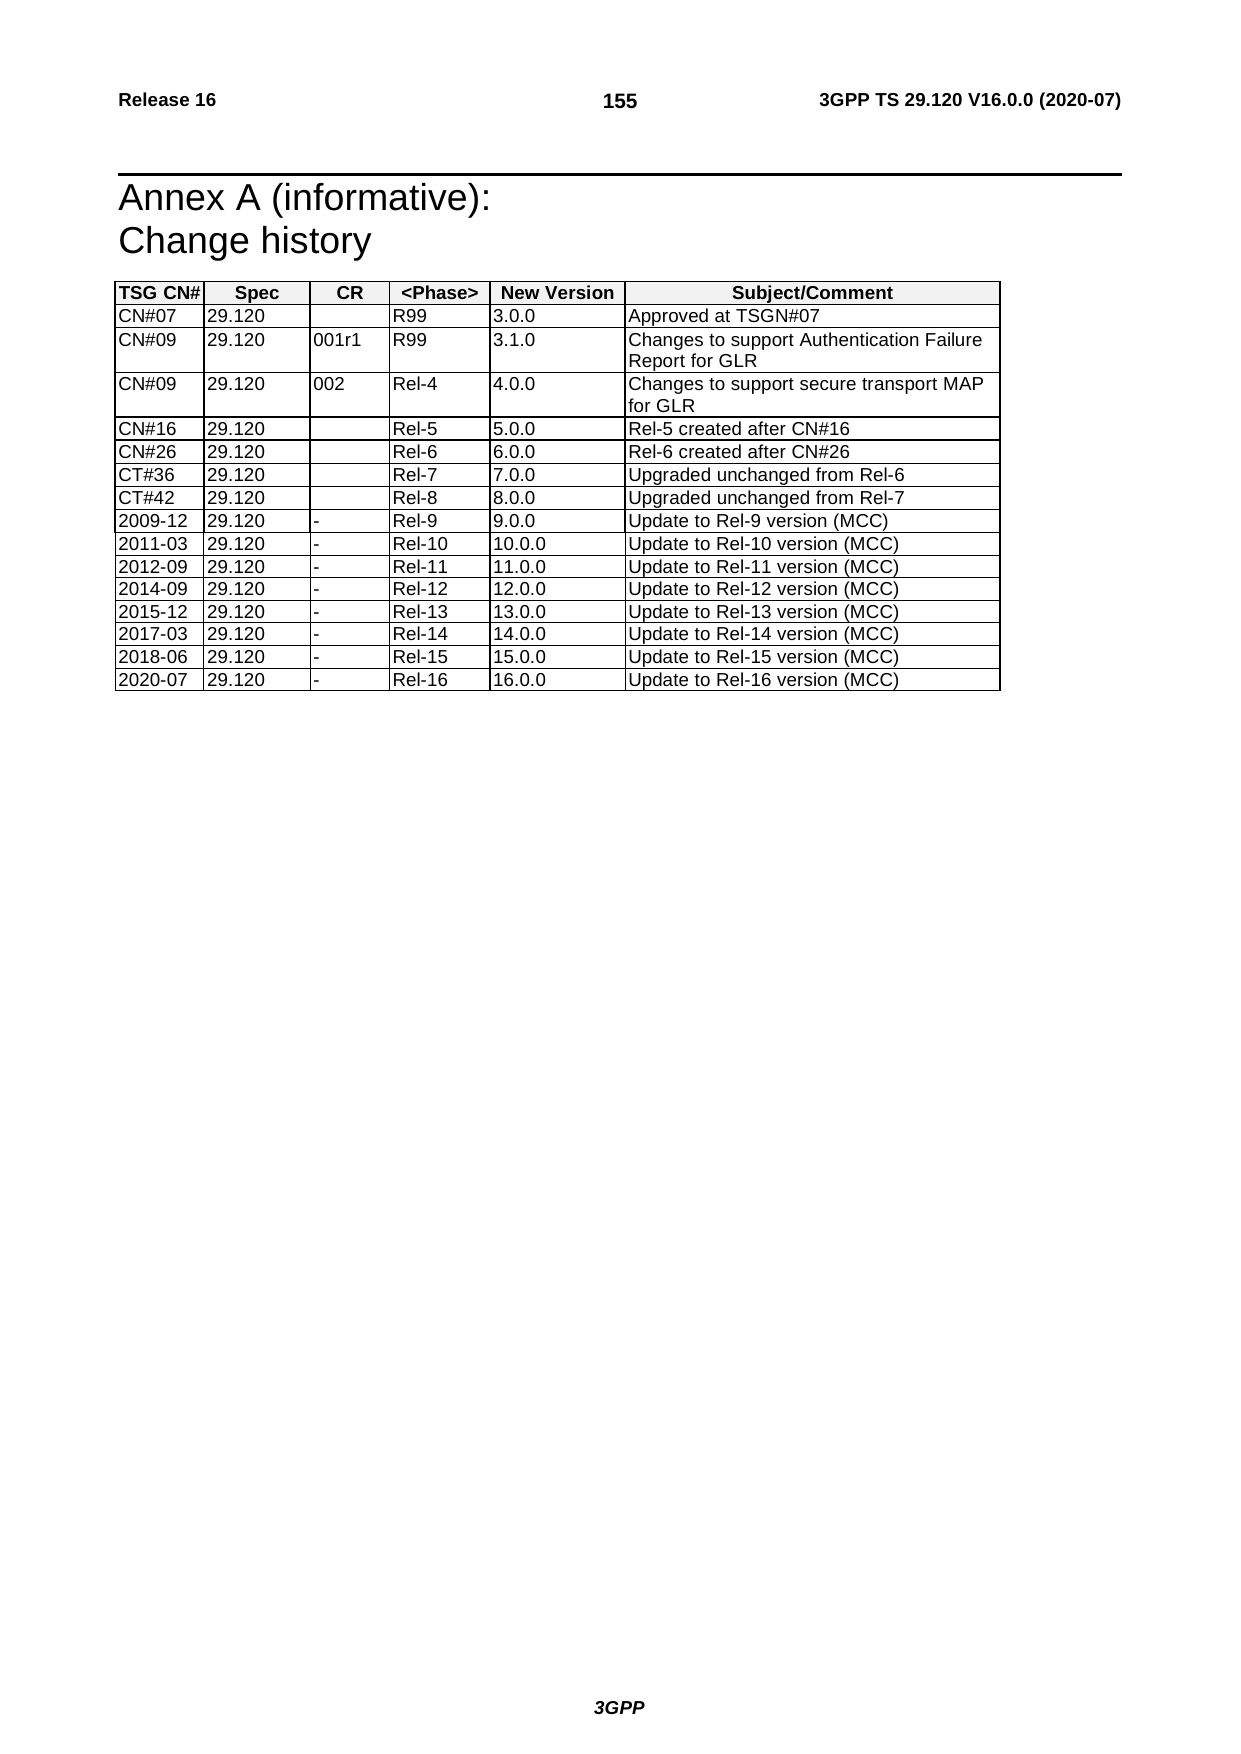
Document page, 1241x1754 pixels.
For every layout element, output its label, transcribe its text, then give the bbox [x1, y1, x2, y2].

table_header CR [311, 282, 389, 304]
table_cell 16.0.0 [491, 669, 625, 690]
table_cell 8.0.0 [491, 487, 624, 509]
table_cell 001r1 [311, 328, 389, 372]
table_cell Rel-7 [390, 464, 489, 486]
table_cell 14.0.0 [491, 623, 625, 645]
table_cell Rel-9 [390, 510, 489, 532]
table_cell 29.120 [205, 464, 309, 486]
table_cell Approved at TSGN#07 [626, 305, 999, 327]
table_cell 2020-07 [116, 669, 203, 690]
table_cell Rel-10 [390, 533, 489, 554]
table_cell CN#09 [116, 328, 203, 372]
table_cell Update to Rel-12 version (MCC) [626, 578, 999, 600]
table_header TSG CN# [116, 282, 203, 304]
table_cell 29.120 [205, 510, 309, 532]
table_cell Upgraded unchanged from Rel-6 [626, 464, 999, 486]
table_cell Update to Rel-16 version (MCC) [626, 669, 999, 690]
table_cell Rel-6 created after CN#26 [626, 441, 999, 462]
table_cell - [311, 578, 389, 600]
table_cell Rel-15 [390, 646, 489, 667]
table_cell Update to Rel-10 version (MCC) [626, 533, 999, 554]
table_cell 2015-12 [116, 601, 203, 622]
table_cell 2017-03 [116, 623, 203, 645]
table_cell Changes to support Authentication Failure Report for GLR [626, 328, 999, 372]
table_header <Phase> [390, 282, 489, 304]
table_cell 29.120 [204, 646, 310, 667]
table_cell - [311, 601, 389, 622]
table_cell 2011-03 [116, 533, 203, 554]
table_cell 002 [311, 373, 389, 416]
table_cell - [311, 669, 389, 690]
table_cell Rel-16 [390, 669, 489, 690]
table_cell CT#36 [116, 464, 203, 486]
table_cell 29.120 [204, 578, 310, 600]
table_cell 29.120 [204, 533, 310, 554]
table_header Spec [205, 282, 309, 304]
table_cell [311, 305, 389, 327]
table_cell Rel-13 [390, 601, 489, 622]
table_cell 9.0.0 [491, 510, 624, 532]
table_cell Upgraded unchanged from Rel-7 [626, 487, 999, 509]
table_cell 6.0.0 [491, 441, 624, 462]
table_cell 29.120 [204, 623, 310, 645]
table_cell 13.0.0 [491, 601, 625, 622]
table_cell 11.0.0 [491, 556, 625, 577]
table_cell Rel-8 [390, 487, 489, 509]
table_cell Update to Rel-13 version (MCC) [626, 601, 999, 622]
table_cell CN#26 [116, 441, 203, 462]
table_cell R99 [390, 305, 489, 327]
table_cell Update to Rel-14 version (MCC) [626, 623, 999, 645]
table_cell Rel-14 [390, 623, 489, 645]
subtitle Annex A (informative): Change history [118, 176, 1122, 262]
table_cell 29.120 [205, 418, 309, 439]
table_cell [311, 441, 389, 462]
table_header New Version [491, 282, 624, 304]
table_cell 7.0.0 [491, 464, 624, 486]
table_cell [311, 487, 389, 509]
table_cell 3.0.0 [491, 305, 624, 327]
table_cell [311, 418, 389, 439]
table_cell 15.0.0 [491, 646, 625, 667]
table_cell - [311, 510, 389, 532]
table_cell Rel-6 [390, 441, 489, 462]
table_cell CN#07 [116, 305, 203, 327]
table_cell 3.1.0 [491, 328, 624, 372]
table_cell 12.0.0 [491, 578, 625, 600]
table_cell Rel-4 [390, 373, 489, 416]
table_cell - [311, 556, 389, 577]
table_cell 2009-12 [116, 510, 203, 532]
table_cell 29.120 [204, 556, 310, 577]
table_cell Rel-5 [390, 418, 489, 439]
table_cell 10.0.0 [491, 533, 625, 554]
table_cell - [311, 646, 389, 667]
table_cell Update to Rel-11 version (MCC) [626, 556, 999, 577]
table_cell [311, 464, 389, 486]
table_cell 2014-09 [116, 578, 203, 600]
table_cell R99 [390, 328, 489, 372]
table_cell Update to Rel-9 version (MCC) [626, 510, 999, 532]
table_cell 2018-06 [116, 646, 203, 667]
table_cell Rel-11 [390, 556, 489, 577]
table_cell - [311, 623, 389, 645]
table_cell 29.120 [205, 373, 309, 416]
table_cell Changes to support secure transport MAP for GLR [626, 373, 999, 416]
table_cell 5.0.0 [491, 418, 624, 439]
table_cell Rel-12 [390, 578, 489, 600]
table_cell 29.120 [204, 601, 310, 622]
table_cell CT#42 [116, 487, 203, 509]
table_cell CN#16 [116, 418, 203, 439]
table_cell 29.120 [205, 305, 309, 327]
table_cell 29.120 [205, 441, 309, 462]
table_cell CN#09 [116, 373, 203, 416]
table_cell 2012-09 [116, 556, 203, 577]
table_cell 29.120 [205, 487, 309, 509]
table_cell 29.120 [204, 669, 310, 690]
table_cell 29.120 [205, 328, 309, 372]
table_cell Update to Rel-15 version (MCC) [626, 646, 999, 667]
table_cell 4.0.0 [491, 373, 624, 416]
table_cell Rel-5 created after CN#16 [626, 418, 999, 439]
table_cell - [311, 533, 389, 554]
table_header Subject/Comment [626, 282, 999, 304]
